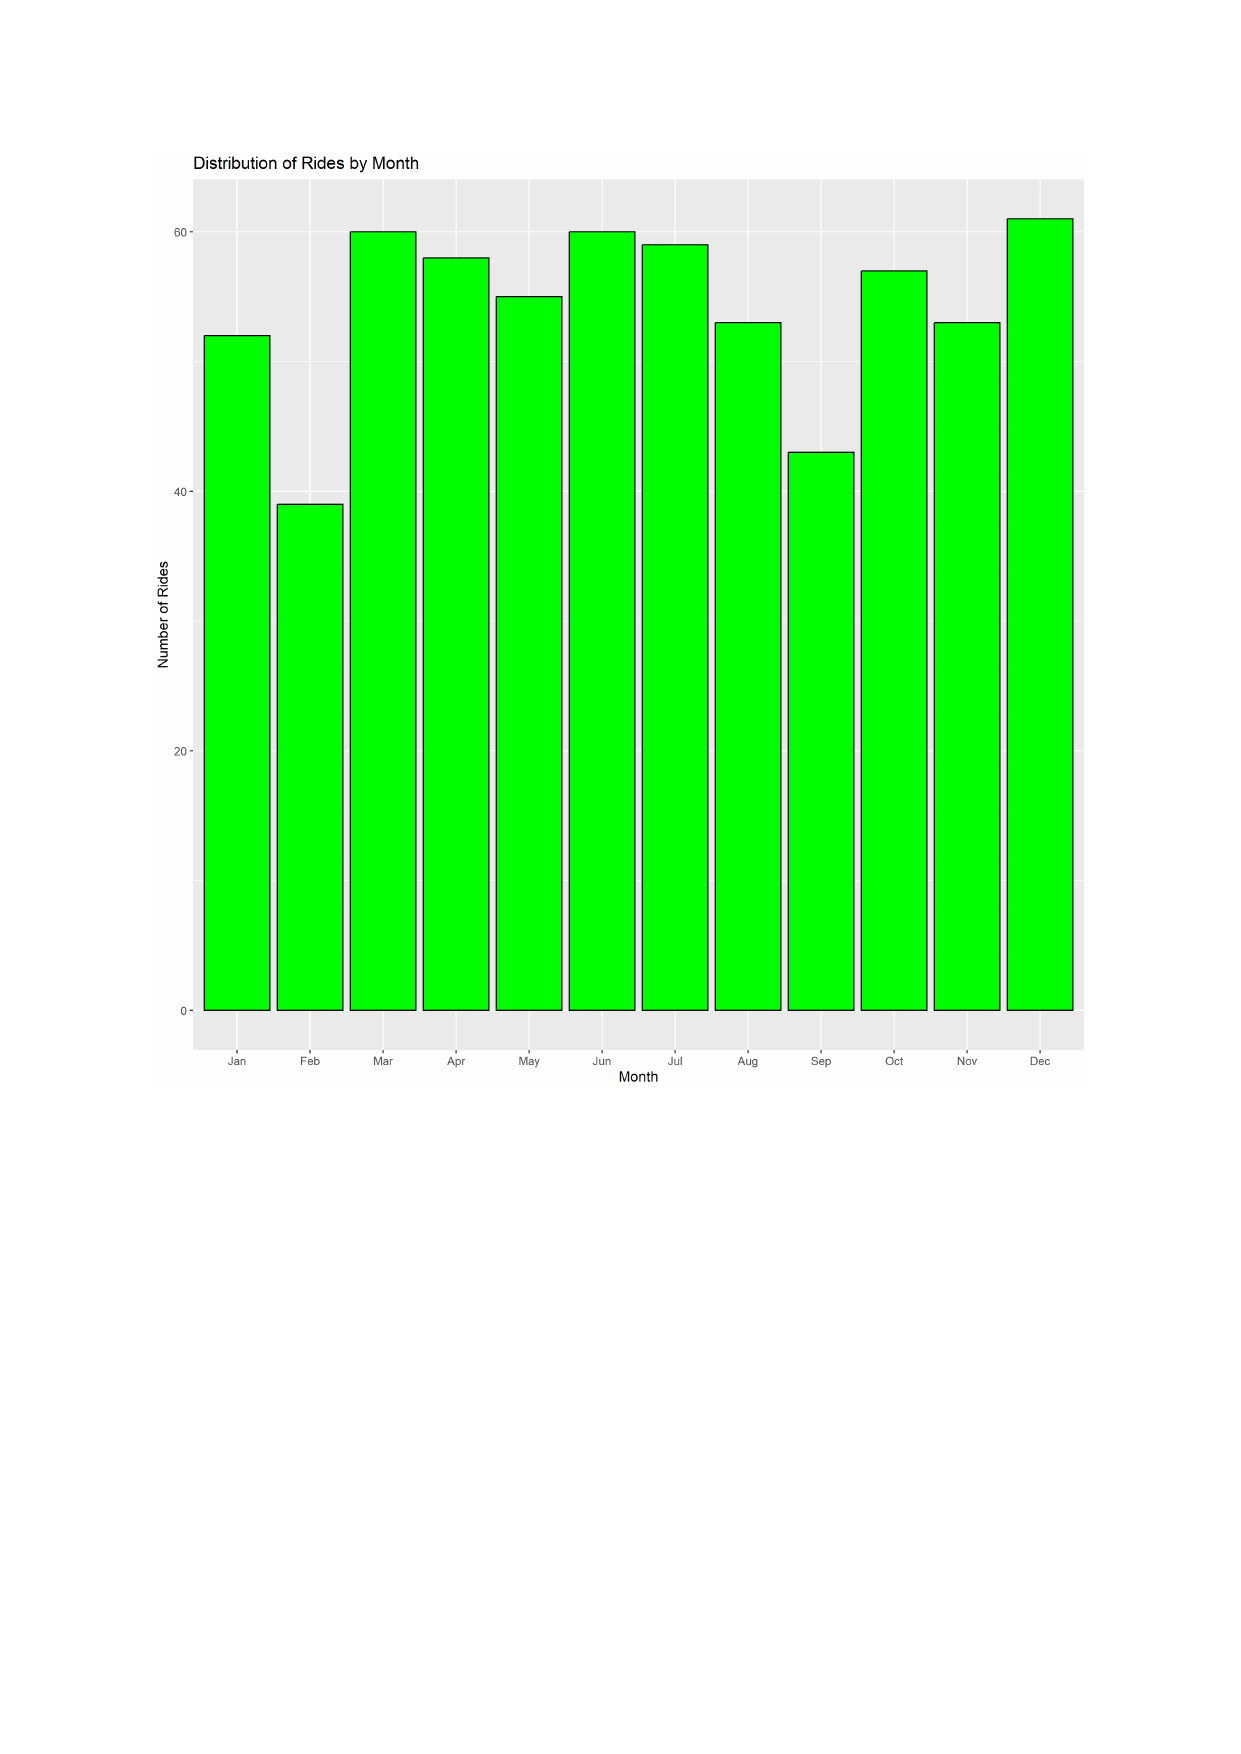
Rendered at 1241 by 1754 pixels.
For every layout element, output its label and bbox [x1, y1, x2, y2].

picture [150, 150, 1091, 1091]
